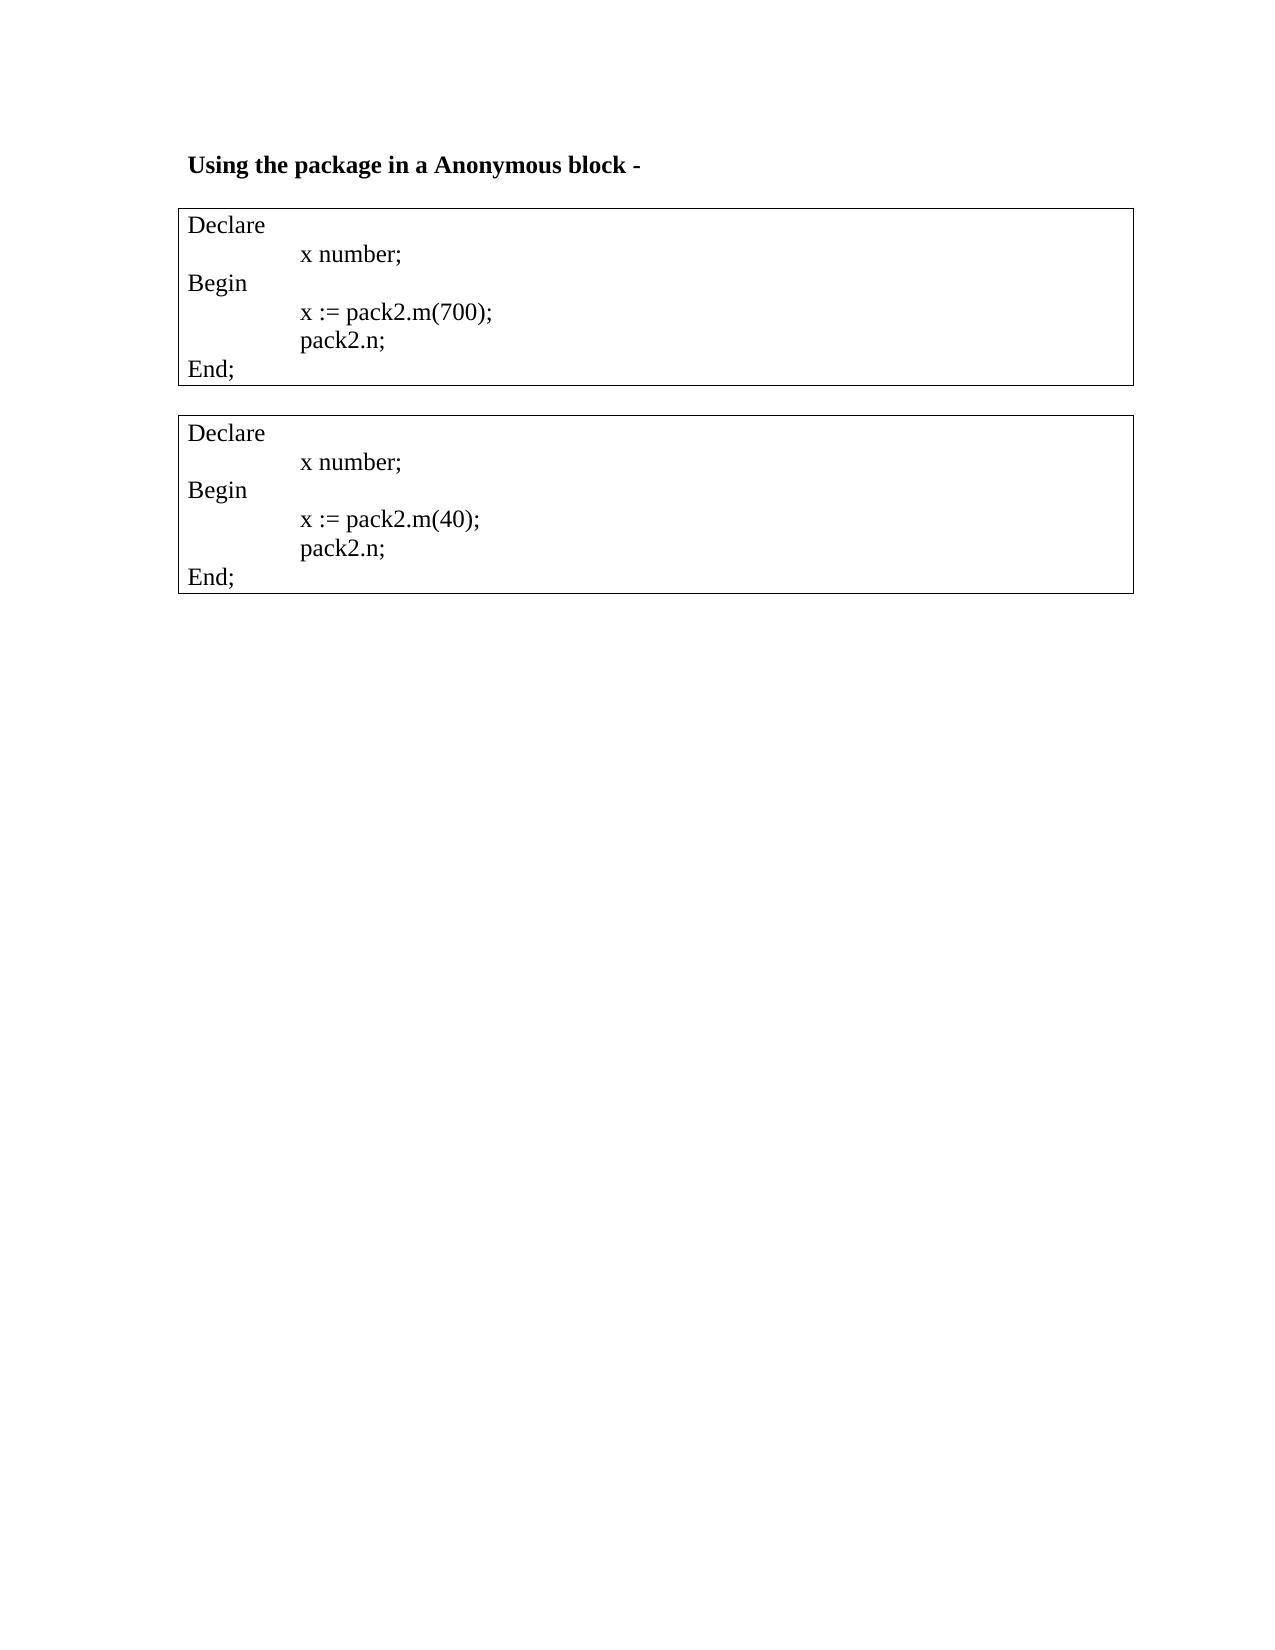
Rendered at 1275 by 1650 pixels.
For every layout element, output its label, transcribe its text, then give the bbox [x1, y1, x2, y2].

text x := pack2.m(700); [179, 294, 1133, 322]
text Begin [179, 472, 1133, 501]
text x := pack2.m(40); [179, 501, 1133, 530]
text Begin [179, 265, 1133, 294]
text Declare [179, 416, 1133, 444]
text End; [179, 351, 1133, 385]
text x number; [179, 444, 1133, 472]
text pack2.n; [179, 530, 1133, 559]
text pack2.n; [179, 322, 1133, 351]
text Using the package in a Anonymous block - [187, 150, 1125, 179]
text Declare [179, 209, 1133, 236]
text x number; [179, 236, 1133, 265]
text End; [179, 559, 1133, 593]
